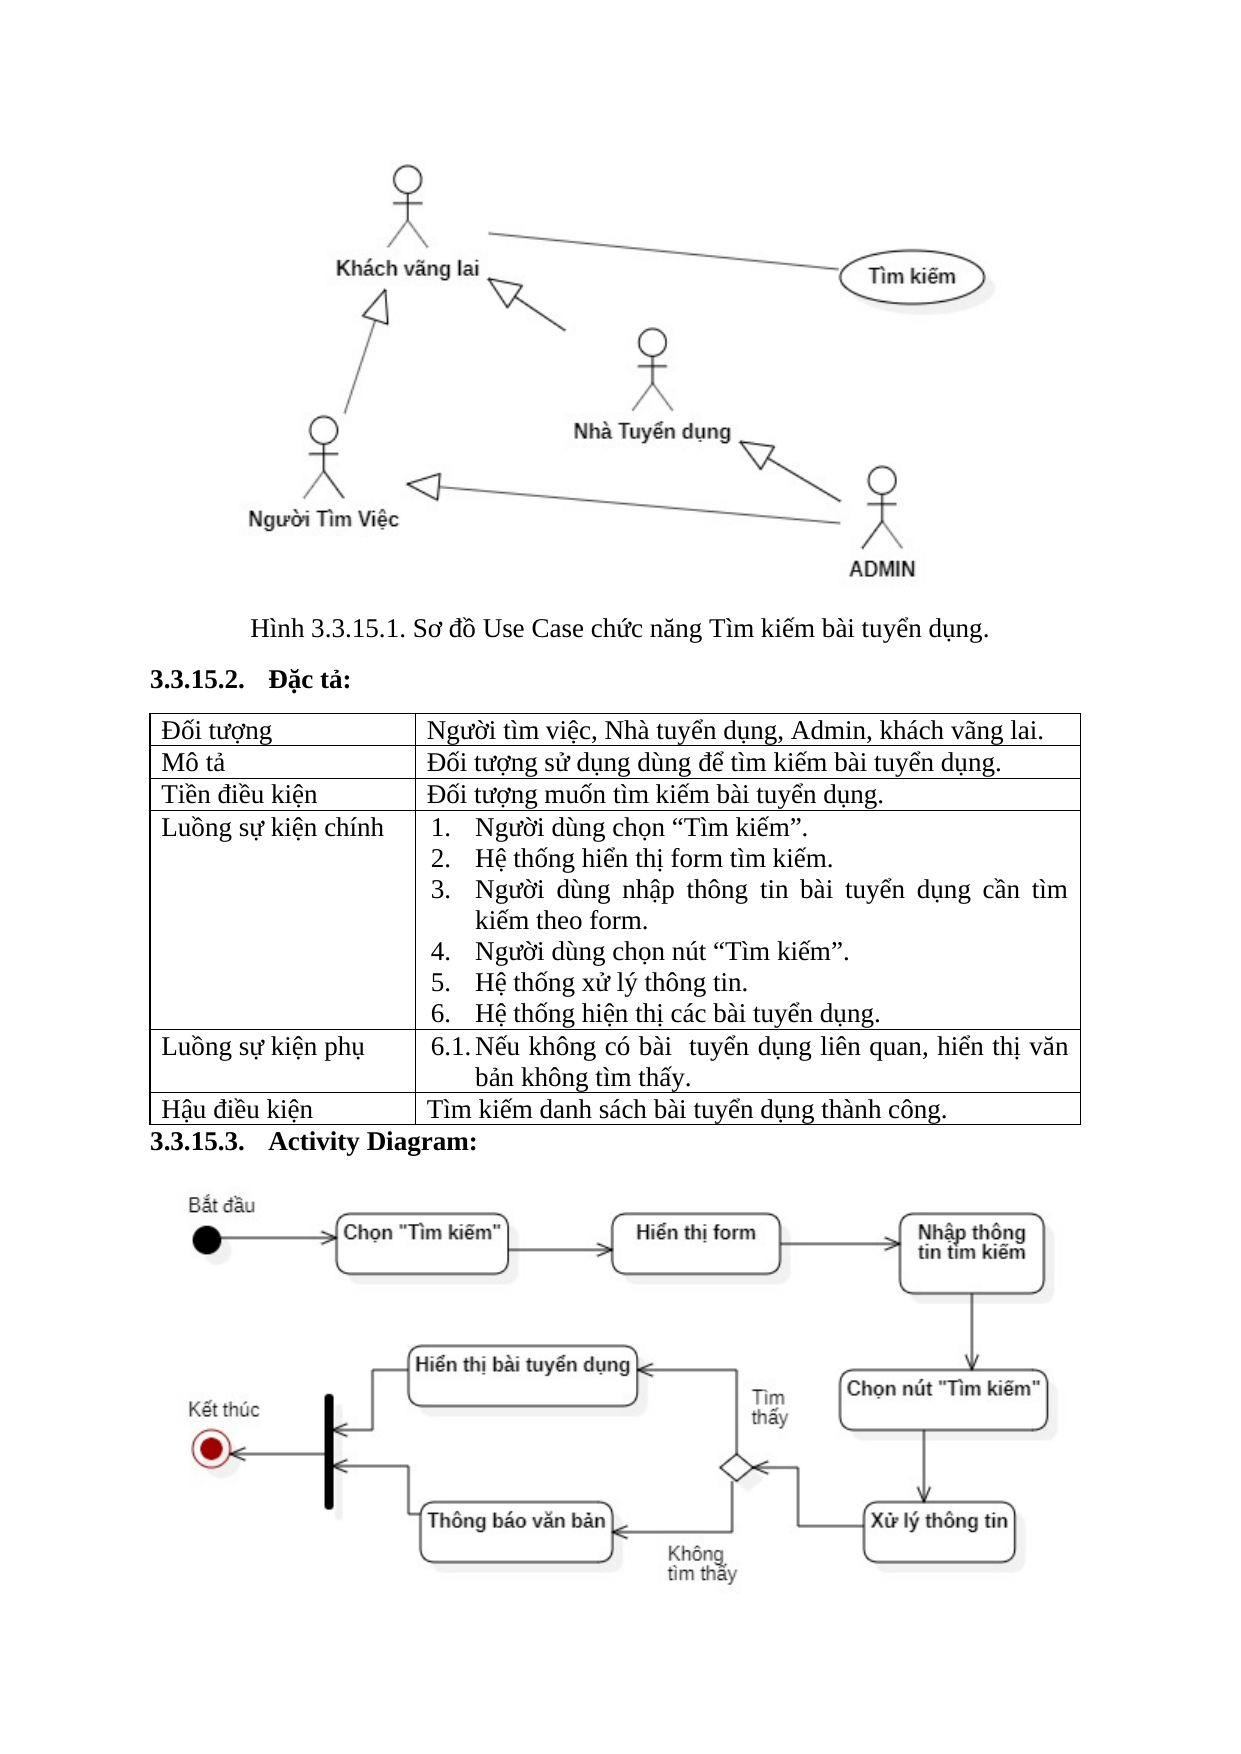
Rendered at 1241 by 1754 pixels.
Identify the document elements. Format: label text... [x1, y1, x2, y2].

table_cell Tìm kiếm danh sách bài tuyển dụng thành công. [416, 1093, 1080, 1124]
picture [166, 1175, 1074, 1595]
picture [226, 150, 1014, 594]
table_cell Tiền điều kiện [151, 779, 415, 809]
table_cell Người dùng chọn “Tìm kiếm”. Hệ thống hiển thị form tìm kiếm. Người dùng nhập thông tin bài tuyển dụng cần tìm kiếm theo form. Người dùng chọn nút “Tìm kiếm”. Hệ thống xử lý thông tin. Hệ thống hiện thị các bài tuyển dụng. [416, 811, 1080, 1029]
table_cell Đối tượng muốn tìm kiếm bài tuyển dụng. [416, 779, 1080, 809]
table_cell Hậu điều kiện [151, 1093, 415, 1124]
text Hình 3.3.15.1. Sơ đồ Use Case chức năng Tìm kiếm bài tuyển dụng. [150, 613, 1090, 644]
list Activity Diagram: [150, 1125, 1090, 1156]
table_cell Luồng sự kiện chính [151, 811, 415, 1029]
table_header Người tìm việc, Nhà tuyển dụng, Admin, khách vãng lai. [416, 714, 1080, 745]
table_cell Luồng sự kiện phụ [151, 1030, 415, 1092]
table_cell Nếu không có bài tuyển dụng liên quan, hiển thị văn bản không tìm thấy. [416, 1030, 1080, 1092]
table_cell Đối tượng sử dụng dùng để tìm kiếm bài tuyển dụng. [416, 746, 1080, 777]
list Đặc tả: [150, 663, 1090, 694]
table_cell Mô tả [151, 746, 415, 777]
table_header Đối tượng [151, 714, 415, 745]
